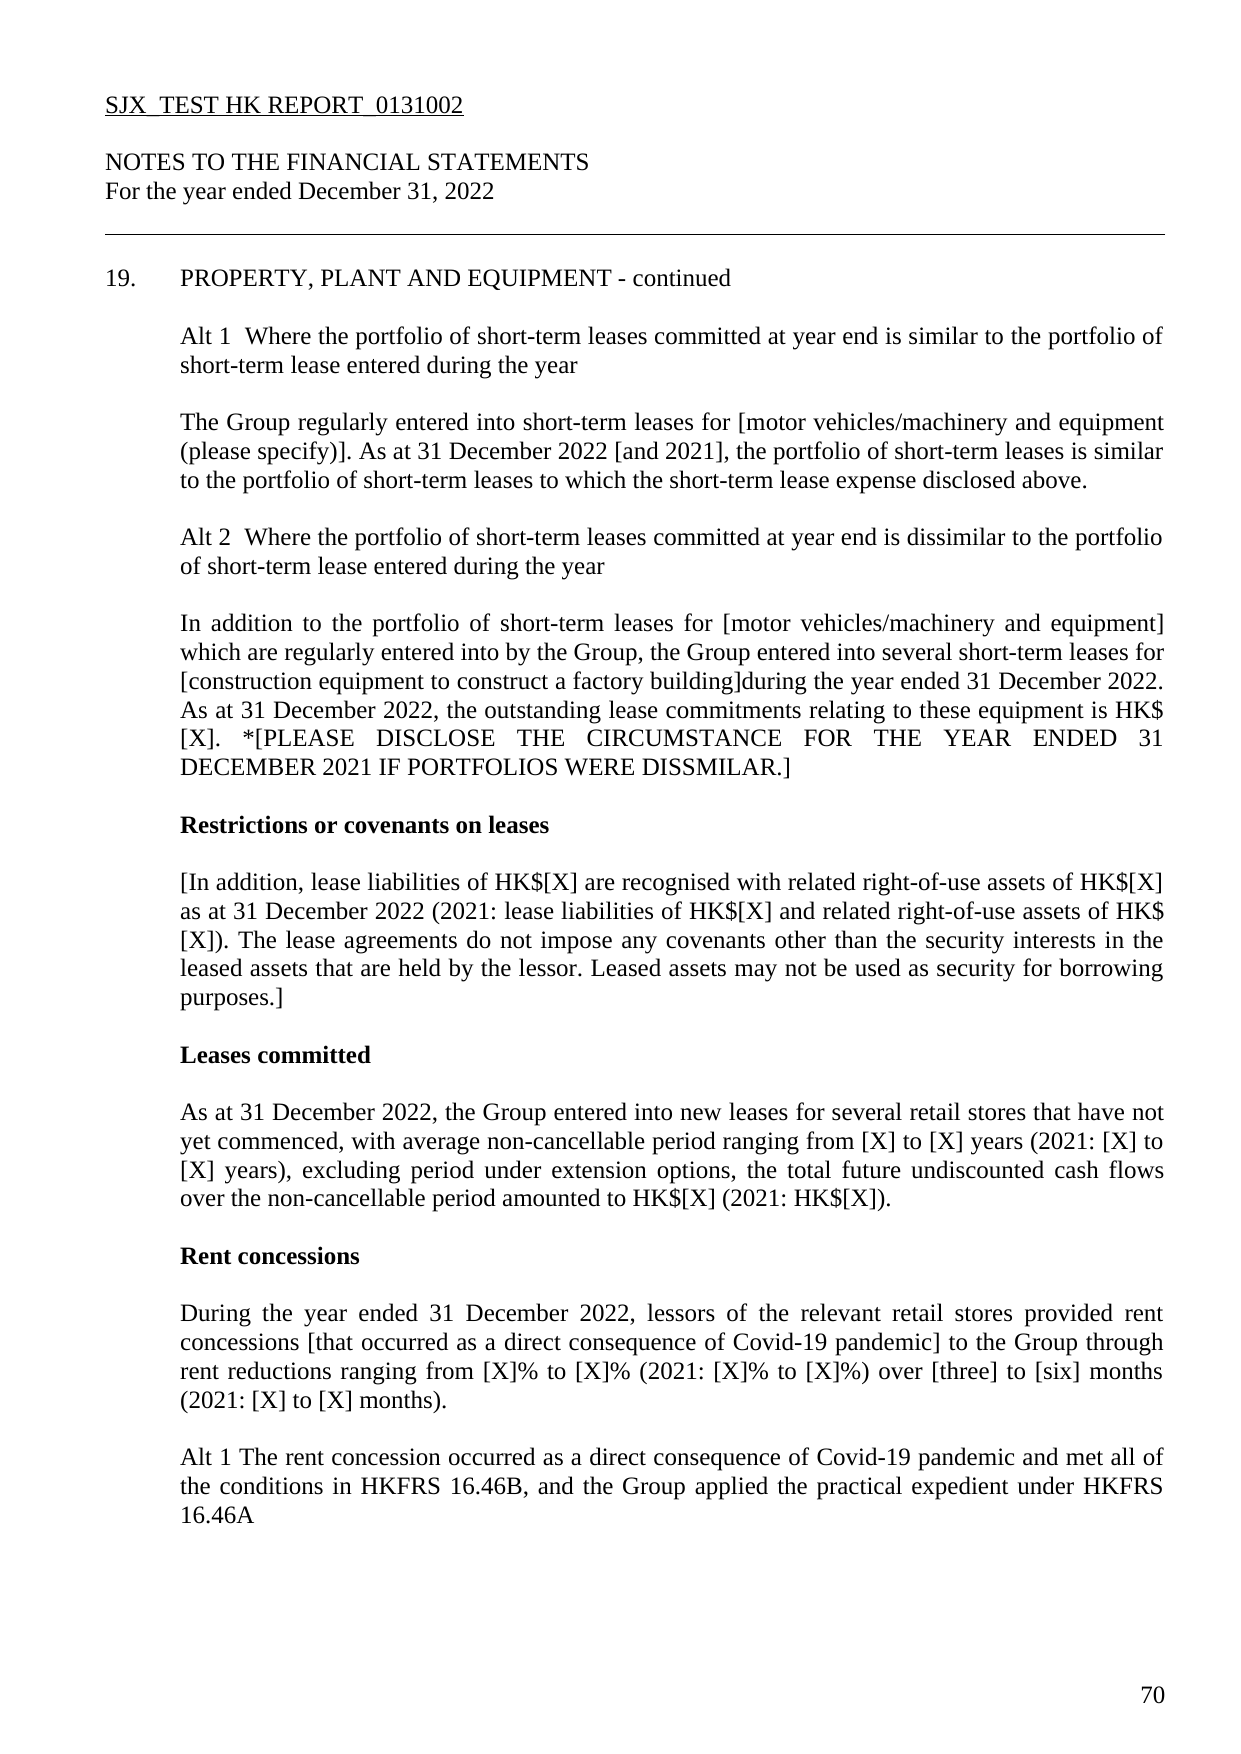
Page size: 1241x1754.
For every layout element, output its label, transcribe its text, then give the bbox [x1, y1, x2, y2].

text Rent concessions [180, 1241, 1165, 1270]
text During the year ended 31 December 2022, lessors of the relevant retail stores provided rent concessions [that occurred as a direct consequence of Covid-19 pandemic] to the Group through rent reductions ranging from [X]% to [X]% (2021: [X]% to [X]%) over [three] to [six] months (2021: [X] to [X] months). [180, 1298, 1165, 1413]
text [In addition, lease liabilities of HK$[X] are recognised with related right-of-use assets of HK$[X] as at 31 December 2022 (2021: lease liabilities of HK$[X] and related right-of-use assets of HK$[X]). The lease agreements do not impose any covenants other than the security interests in the leased assets that are held by the lessor. Leased assets may not be used as security for borrowing purposes.] [180, 867, 1165, 1011]
text Leases committed [180, 1040, 1165, 1068]
text Alt 2 Where the portfolio of short-term leases committed at year end is dissimilar to the portfolio of short-term lease entered during the year [180, 522, 1165, 580]
text 19. PROPERTY, PLANT AND EQUIPMENT - continued [105, 263, 1165, 292]
text In addition to the portfolio of short-term leases for [motor vehicles/machinery and equipment] which are regularly entered into by the Group, the Group entered into several short-term leases for [construction equipment to construct a factory building]during the year ended 31 December 2022. As at 31 December 2022, the outstanding lease commitments relating to these equipment is HK$[X]. *[PLEASE DISCLOSE THE CIRCUMSTANCE FOR THE YEAR ENDED 31 DECEMBER 2021 IF PORTFOLIOS WERE DISSMILAR.] [180, 608, 1165, 781]
text Alt 1 The rent concession occurred as a direct consequence of Covid-19 pandemic and met all of the conditions in HKFRS 16.46B, and the Group applied the practical expedient under HKFRS 16.46A [180, 1442, 1165, 1528]
text The Group regularly entered into short-term leases for [motor vehicles/machinery and equipment (please specify)]. As at 31 December 2022 [and 2021], the portfolio of short-term leases is similar to the portfolio of short-term leases to which the short-term lease expense disclosed above. [180, 407, 1165, 493]
text Restrictions or covenants on leases [180, 810, 1165, 838]
text As at 31 December 2022, the Group entered into new leases for several retail stores that have not yet commenced, with average non-cancellable period ranging from [X] to [X] years (2021: [X] to [X] years), excluding period under extension options, the total future undiscounted cash flows over the non-cancellable period amounted to HK$[X] (2021: HK$[X]). [180, 1097, 1165, 1212]
text Alt 1 Where the portfolio of short-term leases committed at year end is similar to the portfolio of short-term lease entered during the year [180, 321, 1165, 378]
